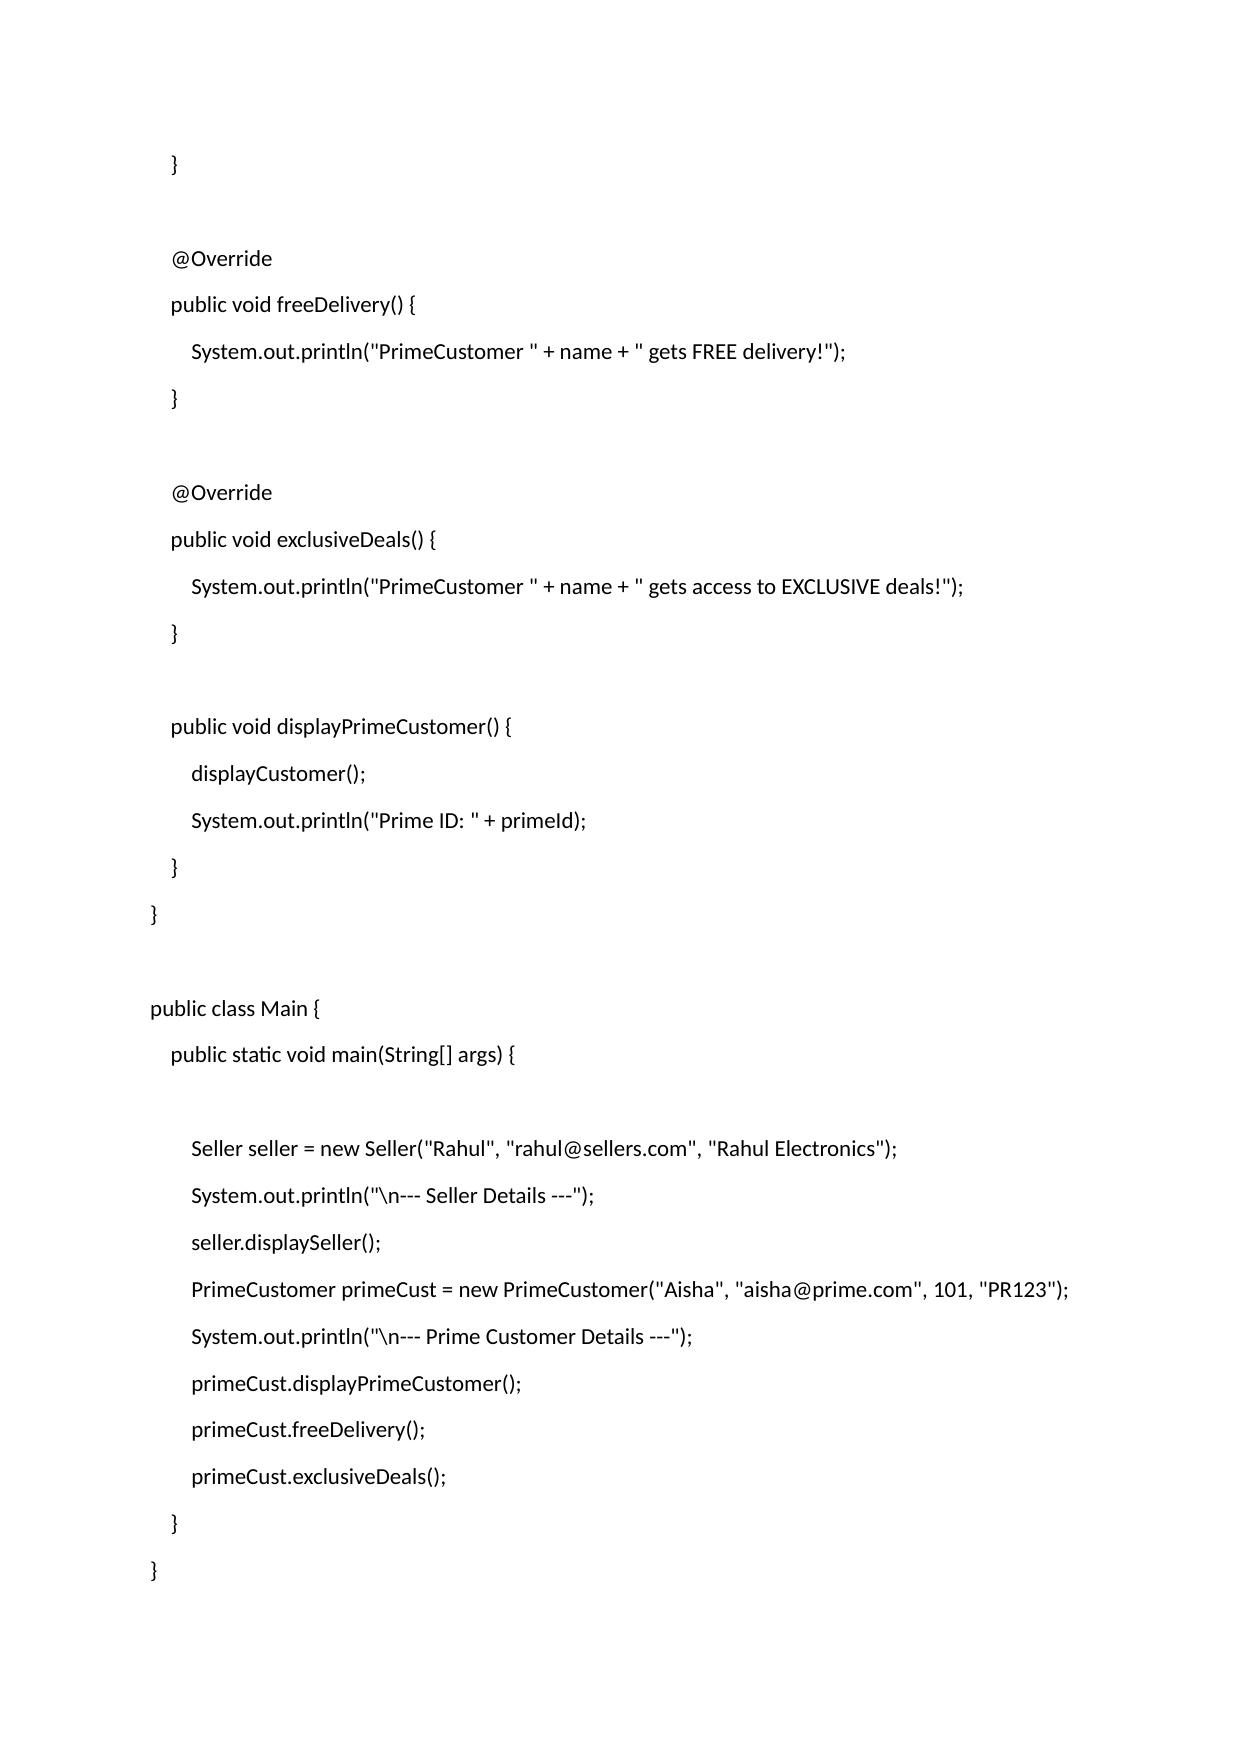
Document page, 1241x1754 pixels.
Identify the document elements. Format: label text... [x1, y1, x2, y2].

text public void exclusiveDeals() { [150, 525, 1090, 553]
text } [150, 384, 1090, 412]
text primeCust.displayPrimeCustomer(); [150, 1369, 1090, 1397]
text seller.displaySeller(); [150, 1228, 1090, 1256]
text displayCustomer(); [150, 759, 1090, 787]
text public void freeDelivery() { [150, 291, 1090, 319]
text } [150, 1509, 1090, 1537]
text Seller seller = new Seller("Rahul", "rahul@sellers.com", "Rahul Electronics"); [150, 1134, 1090, 1162]
text @Override [150, 244, 1090, 272]
text @Override [150, 478, 1090, 506]
text System.out.println("\n--- Seller Details ---"); [150, 1181, 1090, 1209]
text public class Main { [150, 994, 1090, 1022]
text } [150, 150, 1090, 178]
text } [150, 619, 1090, 647]
text primeCust.freeDelivery(); [150, 1416, 1090, 1444]
text System.out.println("PrimeCustomer " + name + " gets FREE delivery!"); [150, 337, 1090, 366]
text primeCust.exclusiveDeals(); [150, 1462, 1090, 1491]
text System.out.println("Prime ID: " + primeId); [150, 806, 1090, 834]
text } [150, 1556, 1090, 1584]
text System.out.println("\n--- Prime Customer Details ---"); [150, 1322, 1090, 1350]
text System.out.println("PrimeCustomer " + name + " gets access to EXCLUSIVE deals!"); [150, 572, 1090, 600]
text PrimeCustomer primeCust = new PrimeCustomer("Aisha", "aisha@prime.com", 101, "PR123"); [150, 1275, 1090, 1303]
text public void displayPrimeCustomer() { [150, 712, 1090, 741]
text } [150, 853, 1090, 881]
text public static void main(String[] args) { [150, 1041, 1090, 1069]
text } [150, 900, 1090, 928]
